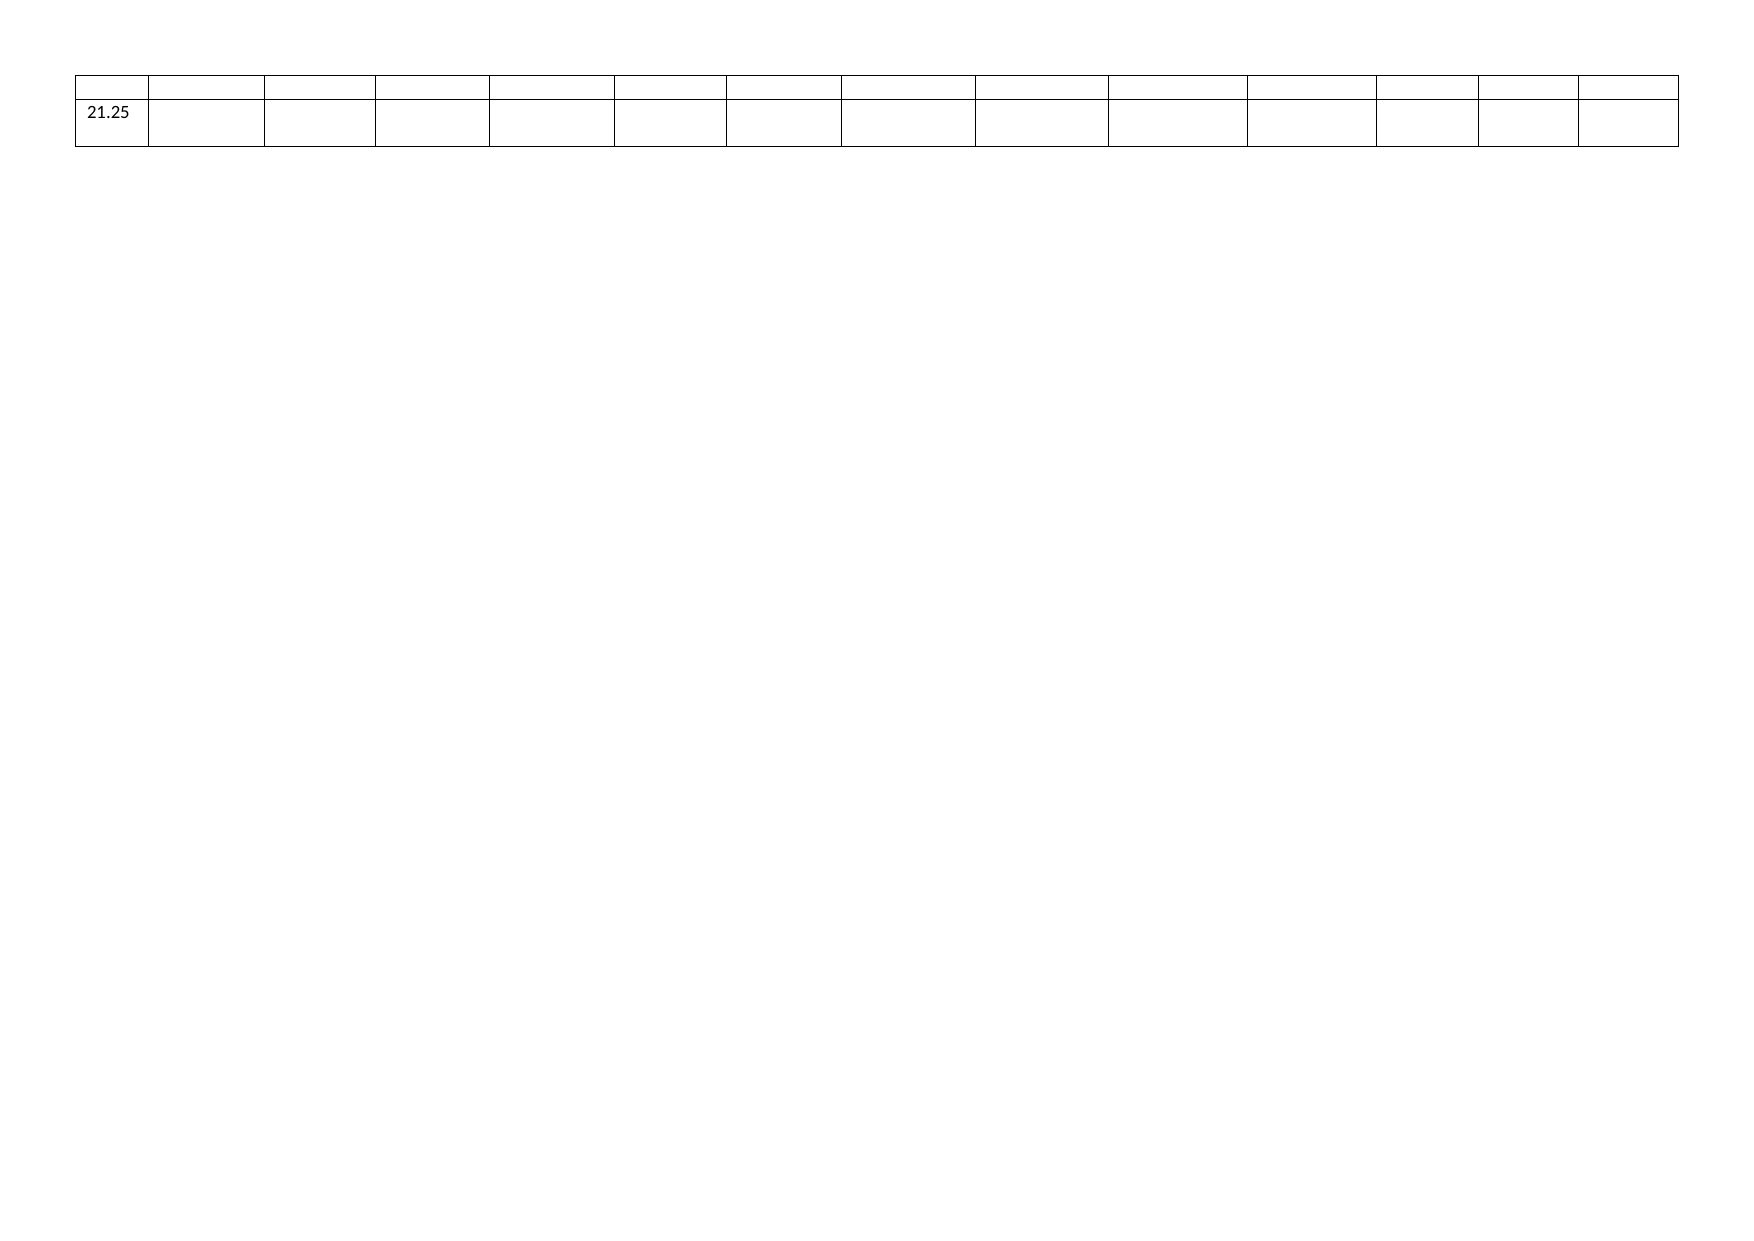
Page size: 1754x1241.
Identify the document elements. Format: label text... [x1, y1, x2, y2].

table_cell [1479, 100, 1578, 146]
table_cell [615, 76, 726, 99]
table_cell [265, 76, 375, 99]
table_cell [149, 100, 264, 146]
table_cell [615, 100, 726, 146]
table_cell [1248, 76, 1376, 99]
table_cell [1109, 100, 1247, 146]
table_cell [490, 100, 614, 146]
table_cell [1248, 100, 1376, 146]
table_cell [265, 100, 375, 146]
table_cell [1377, 100, 1478, 146]
table_cell 21.25 [76, 100, 148, 146]
table_cell [1579, 100, 1678, 146]
table_cell [842, 100, 975, 146]
table_cell [1479, 76, 1578, 99]
table_cell [149, 76, 264, 99]
table_cell [727, 100, 841, 146]
table_cell [1579, 76, 1678, 99]
table_cell [376, 100, 489, 146]
table_cell [976, 100, 1108, 146]
table_cell [842, 76, 975, 99]
table_cell [1377, 76, 1478, 99]
table_cell [976, 76, 1108, 99]
table_cell [1109, 76, 1247, 99]
table_cell 21.20 [76, 76, 148, 99]
table_cell [376, 76, 489, 99]
table_cell [727, 76, 841, 99]
table_cell [490, 76, 614, 99]
